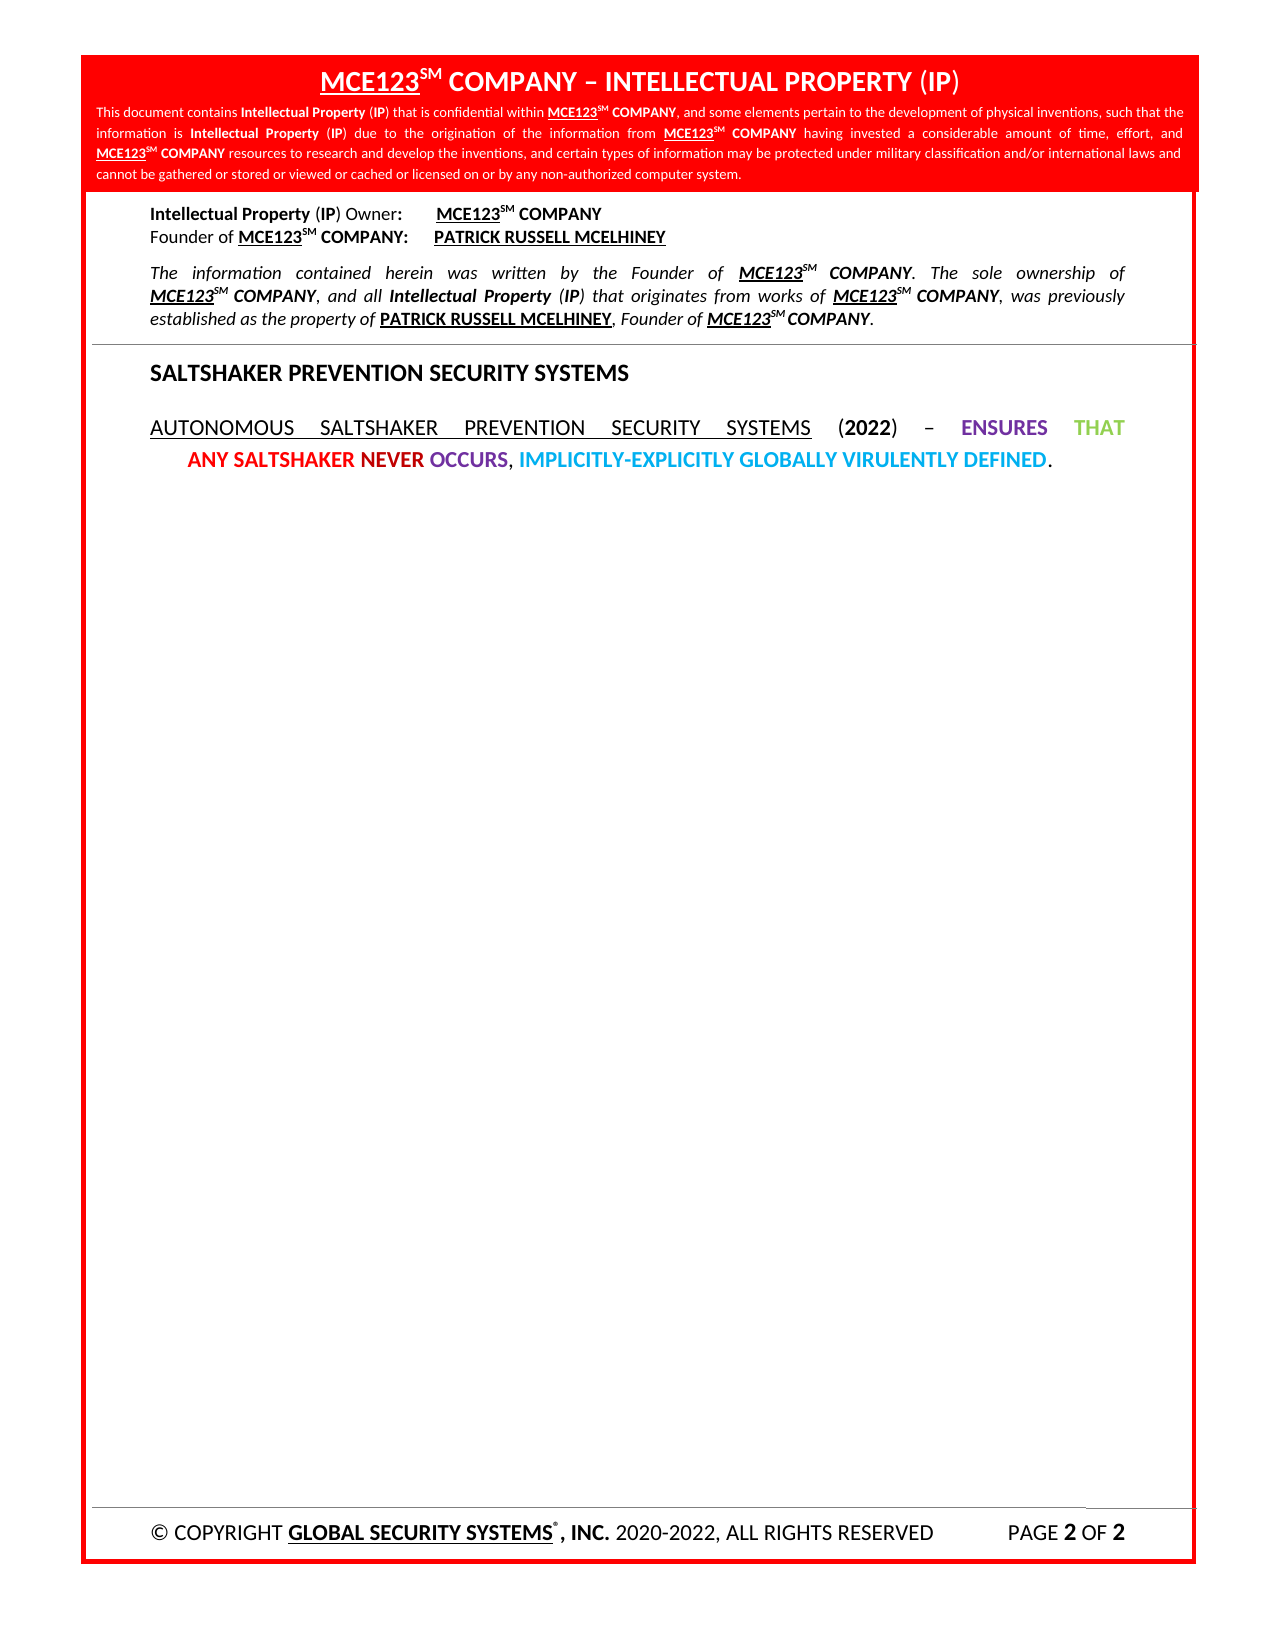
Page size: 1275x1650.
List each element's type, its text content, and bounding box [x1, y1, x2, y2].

text AUTONOMOUS SALTSHAKER PREVENTION SECURITY SYSTEMS (2022) – ENSURES THAT ANY SALTSHAKER NEVER OCCURS, IMPLICITLY-EXPLICITLY GLOBALLY VIRULENTLY DEFINED. [150, 413, 1125, 474]
text SALTSHAKER PREVENTION SECURITY SYSTEMS [150, 358, 1125, 388]
